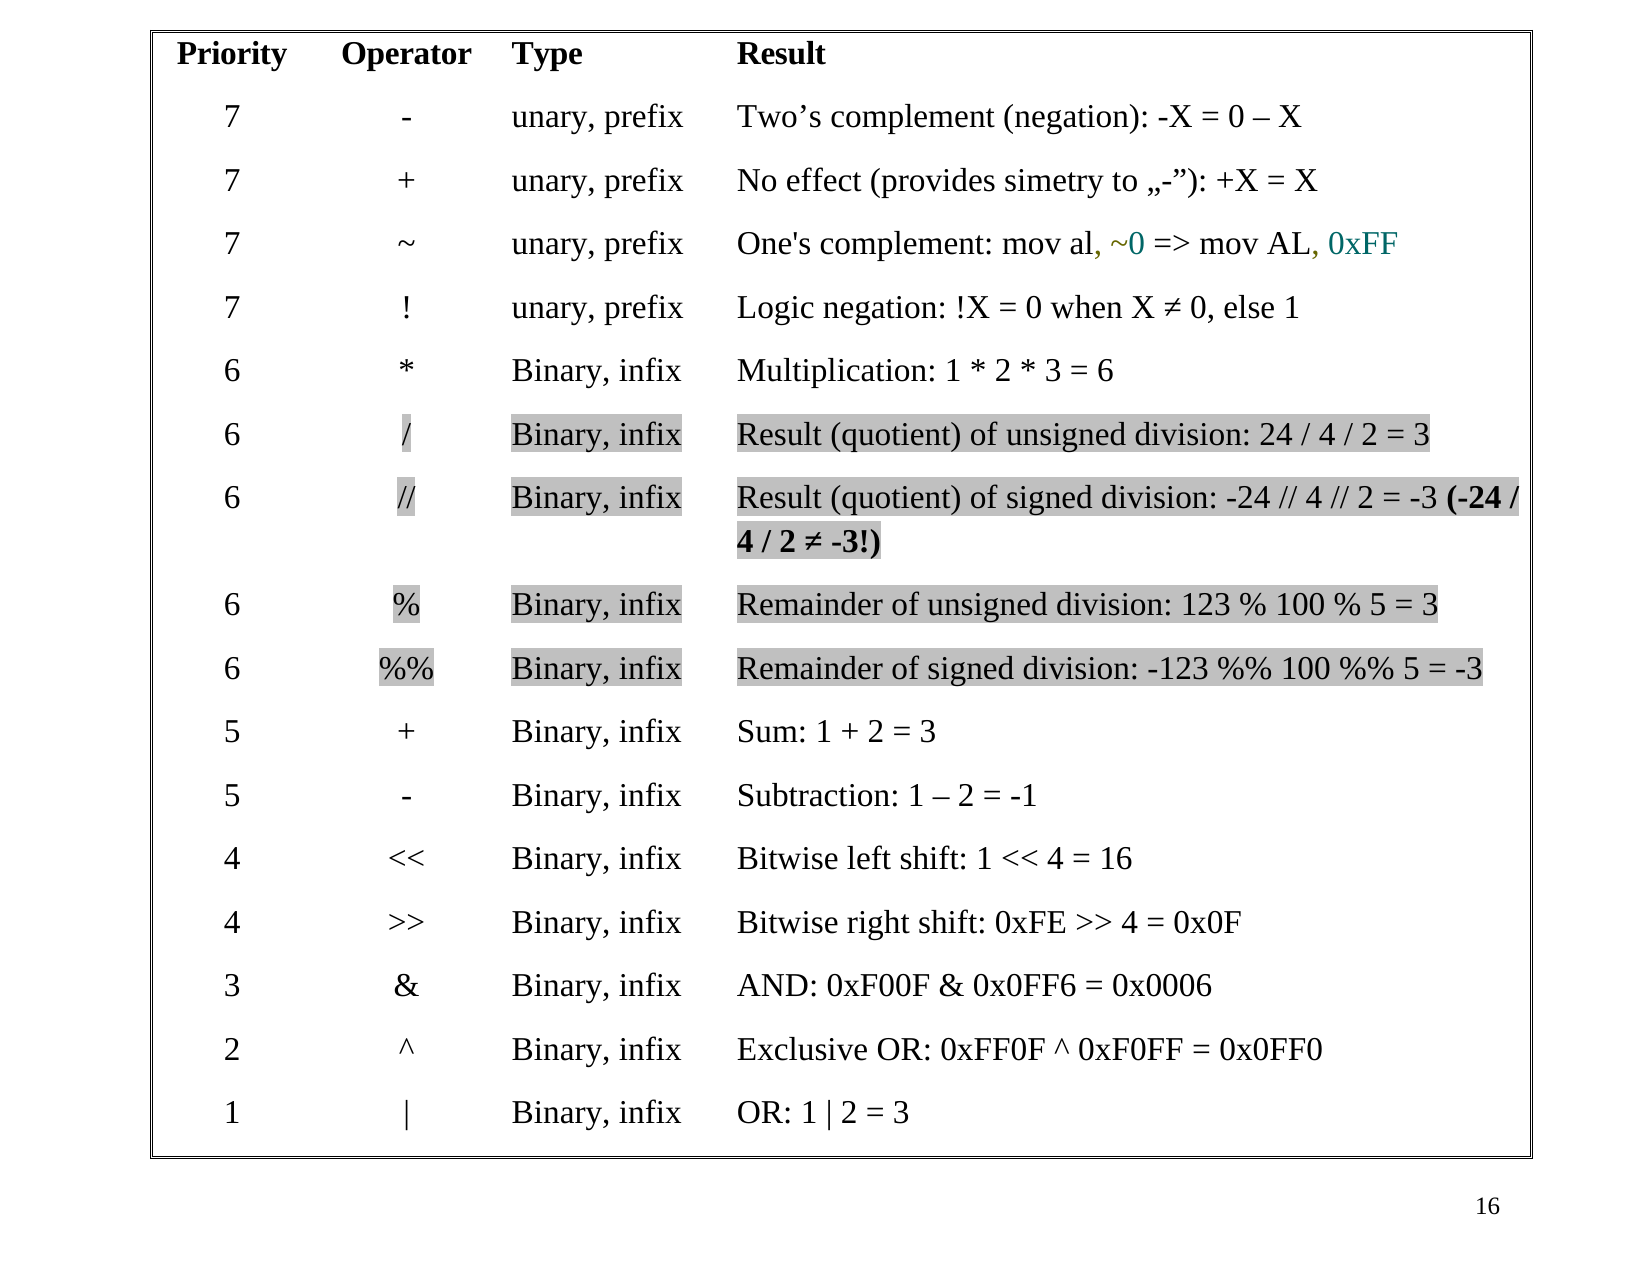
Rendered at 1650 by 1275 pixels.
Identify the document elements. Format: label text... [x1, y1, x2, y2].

table_cell Binary, infix [500, 648, 725, 712]
table_cell Binary, infix [500, 585, 725, 648]
table_cell >> [313, 902, 500, 965]
table_cell 5 [153, 775, 313, 838]
table_cell Remainder of signed division: -123 %% 100 %% 5 = -3 [725, 648, 1530, 712]
table_cell % [313, 585, 500, 648]
table_cell unary, prefix [500, 160, 725, 223]
table_cell Remainder of unsigned division: 123 % 100 % 5 = 3 [725, 585, 1530, 648]
table_cell unary, prefix [500, 224, 725, 287]
table_cell One's complement: mov al, ~0 => mov AL, 0xFF [725, 224, 1530, 287]
table_cell 4 [153, 839, 313, 902]
table_cell // [313, 477, 500, 585]
table_cell << [313, 839, 500, 902]
table_cell No effect (provides simetry to „-”): +X = X [725, 160, 1530, 223]
table_cell 6 [153, 350, 313, 414]
table_cell unary, prefix [500, 97, 725, 160]
table_cell - [313, 775, 500, 838]
table_header Type [500, 33, 725, 97]
table_cell 3 [153, 965, 313, 1029]
table_cell Binary, infix [500, 775, 725, 838]
table_cell 6 [153, 477, 313, 585]
table_cell ^ [313, 1029, 500, 1092]
table_cell ~ [313, 224, 500, 287]
table_cell 7 [153, 287, 313, 350]
table_cell Bitwise left shift: 1 << 4 = 16 [725, 839, 1530, 902]
table_cell %% [313, 648, 500, 712]
table_cell Exclusive OR: 0xFF0F ^ 0xF0FF = 0x0FF0 [725, 1029, 1530, 1092]
table_cell Bitwise right shift: 0xFE >> 4 = 0x0F [725, 902, 1530, 965]
table_cell AND: 0xF00F & 0x0FF6 = 0x0006 [725, 965, 1530, 1029]
table_cell * [313, 350, 500, 414]
table_cell Binary, infix [500, 839, 725, 902]
table_cell 7 [153, 97, 313, 160]
table_cell | [313, 1092, 500, 1156]
table_header Operator [313, 33, 500, 97]
table_cell Two’s complement (negation): -X = 0 – X [725, 97, 1530, 160]
table_cell OR: 1 | 2 = 3 [725, 1092, 1530, 1156]
table_cell 2 [153, 1029, 313, 1092]
table_header Result [725, 33, 1530, 97]
table_cell & [313, 965, 500, 1029]
table_cell Binary, infix [500, 902, 725, 965]
table_cell Sum: 1 + 2 = 3 [725, 712, 1530, 775]
table_cell Multiplication: 1 * 2 * 3 = 6 [725, 350, 1530, 414]
table_cell + [313, 160, 500, 223]
table_cell 5 [153, 712, 313, 775]
table_cell + [313, 712, 500, 775]
table_cell 4 [153, 902, 313, 965]
table_cell Binary, infix [500, 1092, 725, 1156]
table_cell Binary, infix [500, 414, 725, 477]
table_cell Binary, infix [500, 350, 725, 414]
table_cell Binary, infix [500, 965, 725, 1029]
table_cell unary, prefix [500, 287, 725, 350]
table_cell Binary, infix [500, 1029, 725, 1092]
table_cell 7 [153, 160, 313, 223]
table_cell - [313, 97, 500, 160]
table_header Priority [153, 33, 313, 97]
table_cell ! [313, 287, 500, 350]
table_cell 6 [153, 414, 313, 477]
table_cell Logic negation: !X = 0 when X ≠ 0, else 1 [725, 287, 1530, 350]
table_cell 6 [153, 648, 313, 712]
table_cell Binary, infix [500, 477, 725, 585]
table_cell 1 [153, 1092, 313, 1156]
table_cell 7 [153, 224, 313, 287]
table_cell / [313, 414, 500, 477]
table_cell Subtraction: 1 – 2 = -1 [725, 775, 1530, 838]
table_cell Binary, infix [500, 712, 725, 775]
table_cell 6 [153, 585, 313, 648]
table_cell Result (quotient) of signed division: -24 // 4 // 2 = -3 (-24 / 4 / 2 ≠ -3!) [725, 477, 1530, 585]
table_cell Result (quotient) of unsigned division: 24 / 4 / 2 = 3 [725, 414, 1530, 477]
